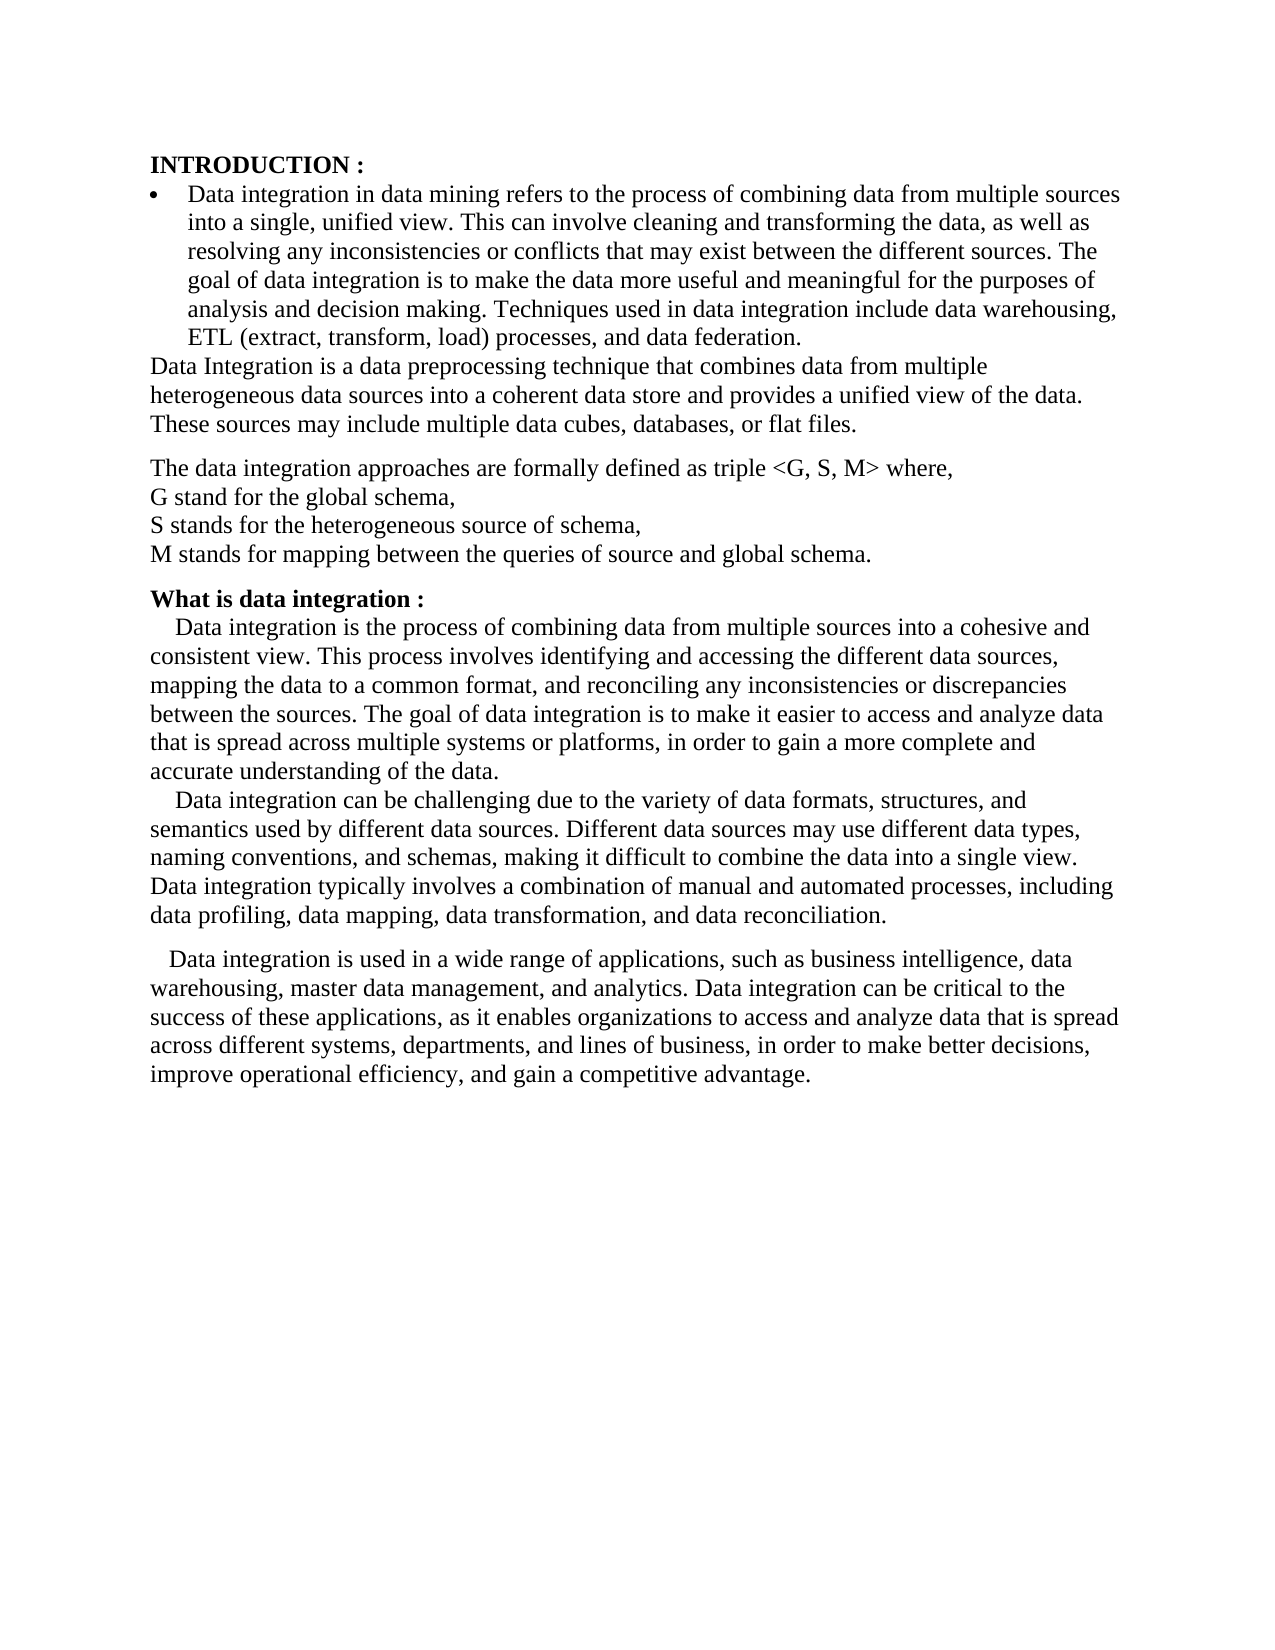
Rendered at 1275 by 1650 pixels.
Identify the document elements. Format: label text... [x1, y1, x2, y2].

text Data Integration is a data preprocessing technique that combines data from multiple heterogeneous data sources into a coherent data store and provides a unified view of the data. These sources may include multiple data cubes, databases, or flat files. [150, 351, 1125, 437]
text Data integration can be challenging due to the variety of data formats, structures, and semantics used by different data sources. Different data sources may use different data types, naming conventions, and schemas, making it difficult to combine the data into a single view. Data integration typically involves a combination of manual and automated processes, including data profiling, data mapping, data transformation, and data reconciliation. [150, 785, 1125, 929]
text INTRODUCTION : [150, 150, 1125, 179]
text The data integration approaches are formally defined as triple <G, S, M> where, G stand for the global schema, S stands for the heterogeneous source of schema, M stands for mapping between the queries of source and global schema. [150, 453, 1125, 568]
text Data integration is used in a wide range of applications, such as business intelligence, data warehousing, master data management, and analytics. Data integration can be critical to the success of these applications, as it enables organizations to access and analyze data that is spread across different systems, departments, and lines of business, in order to make better decisions, improve operational efficiency, and gain a competitive advantage. [150, 944, 1125, 1088]
list Data integration in data mining refers to the process of combining data from multiple sources into a single, unified view. This can involve cleaning and transforming the data, as well as resolving any inconsistencies or conflicts that may exist between the different sources. The goal of data integration is to make the data more useful and meaningful for the purposes of analysis and decision making. Techniques used in data integration include data warehousing, ETL (extract, transform, load) processes, and data federation. [150, 179, 1125, 351]
text What is data integration : Data integration is the process of combining data from multiple sources into a cohesive and consistent view. This process involves identifying and accessing the different data sources, mapping the data to a common format, and reconciling any inconsistencies or discrepancies between the sources. The goal of data integration is to make it easier to access and analyze data that is spread across multiple systems or platforms, in order to gain a more complete and accurate understanding of the data. [150, 584, 1125, 785]
